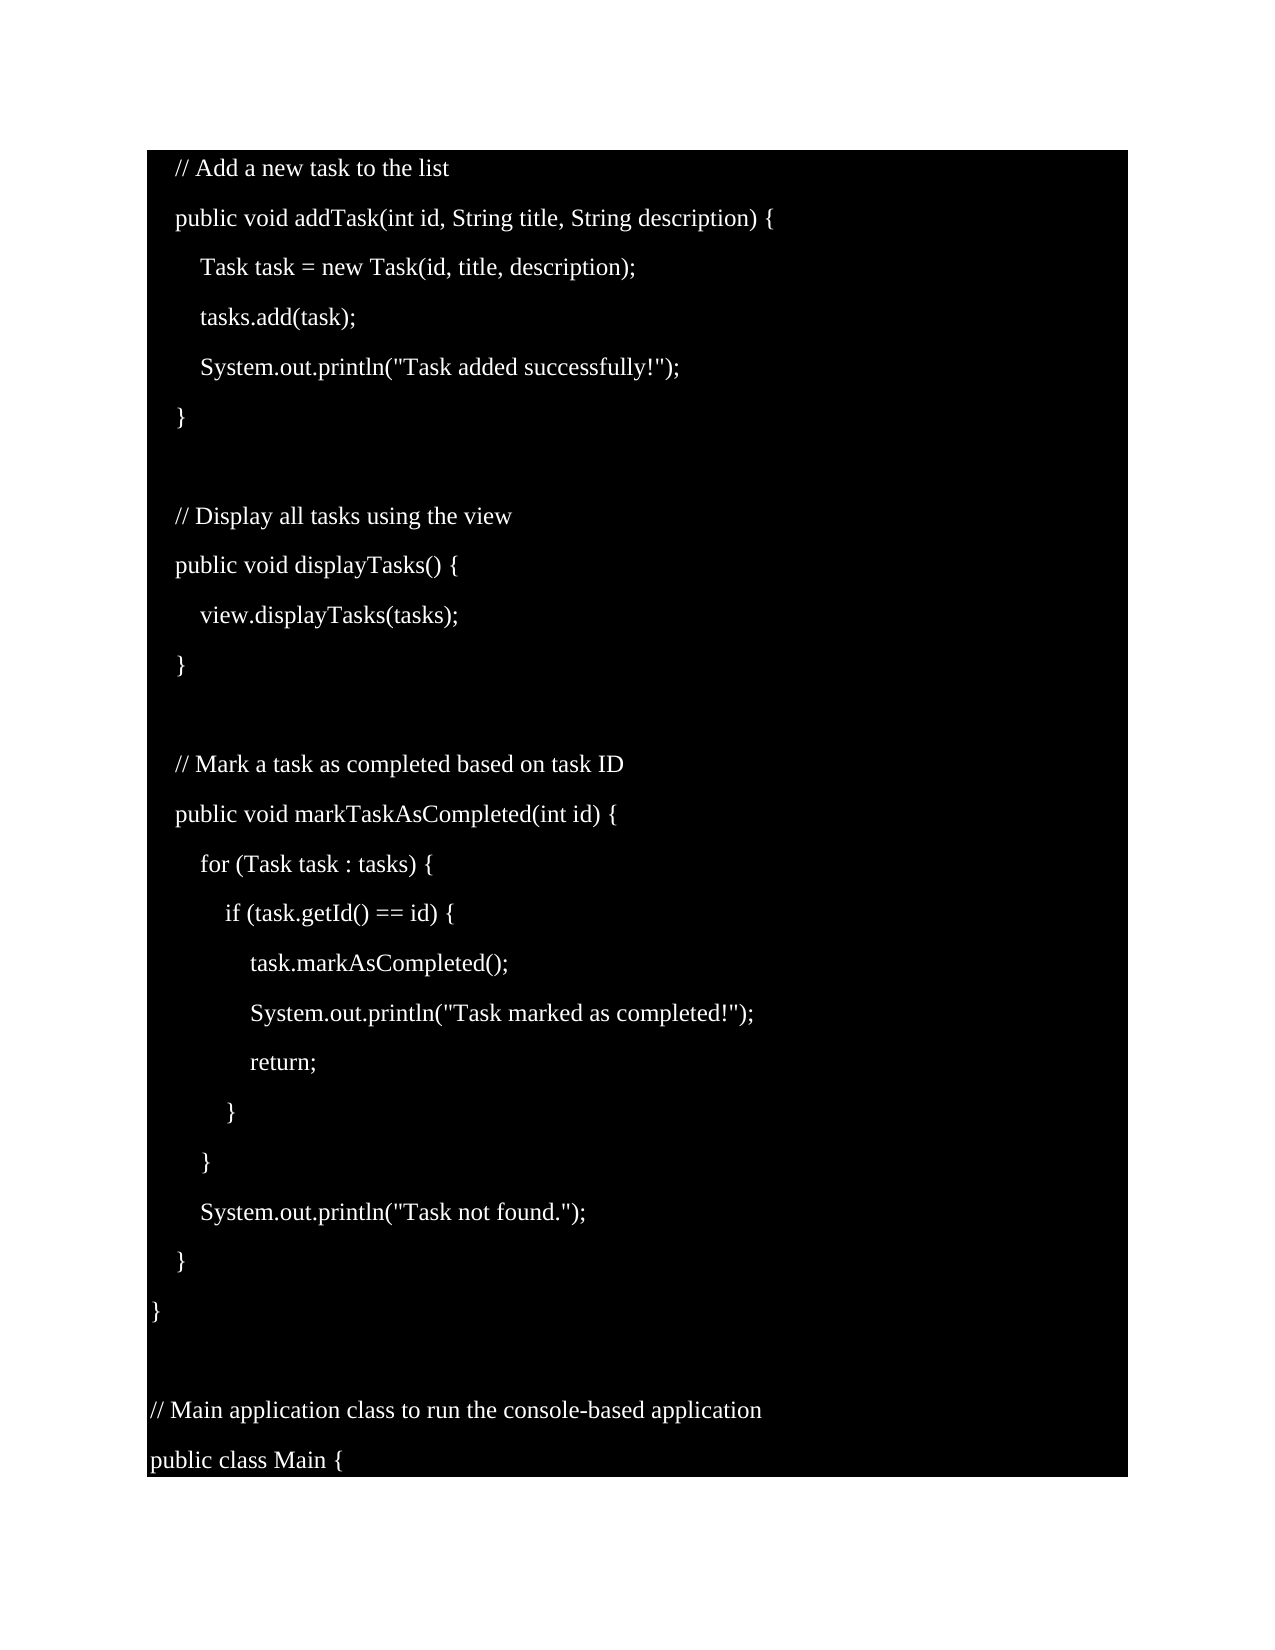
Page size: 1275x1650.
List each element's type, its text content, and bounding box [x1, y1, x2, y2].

text // Mark a task as completed based on task ID [148, 746, 1127, 778]
text Task task = new Task(id, title, description); [148, 249, 1127, 281]
text for (Task task : tasks) { [148, 846, 1127, 877]
text public void displayTasks() { [148, 547, 1127, 579]
text if (task.getId() == id) { [148, 895, 1127, 927]
text public void addTask(int id, String title, String description) { [148, 200, 1127, 232]
text } [148, 1243, 1127, 1275]
text // Add a new task to the list [148, 151, 1127, 182]
text } [148, 1293, 1127, 1325]
text } [148, 1094, 1127, 1126]
text return; [148, 1044, 1127, 1076]
text } [148, 647, 1127, 679]
text public void markTaskAsCompleted(int id) { [148, 796, 1127, 828]
text } [148, 1144, 1127, 1176]
text // Display all tasks using the view [148, 498, 1127, 530]
text tasks.add(task); [148, 299, 1127, 331]
text System.out.println("Task added successfully!"); [148, 349, 1127, 381]
text view.displayTasks(tasks); [148, 597, 1127, 629]
text public class Main { [148, 1442, 1127, 1476]
text System.out.println("Task marked as completed!"); [148, 995, 1127, 1027]
text task.markAsCompleted(); [148, 945, 1127, 977]
text System.out.println("Task not found."); [148, 1193, 1127, 1225]
text } [148, 398, 1127, 430]
text // Main application class to run the console-based application [148, 1392, 1127, 1424]
